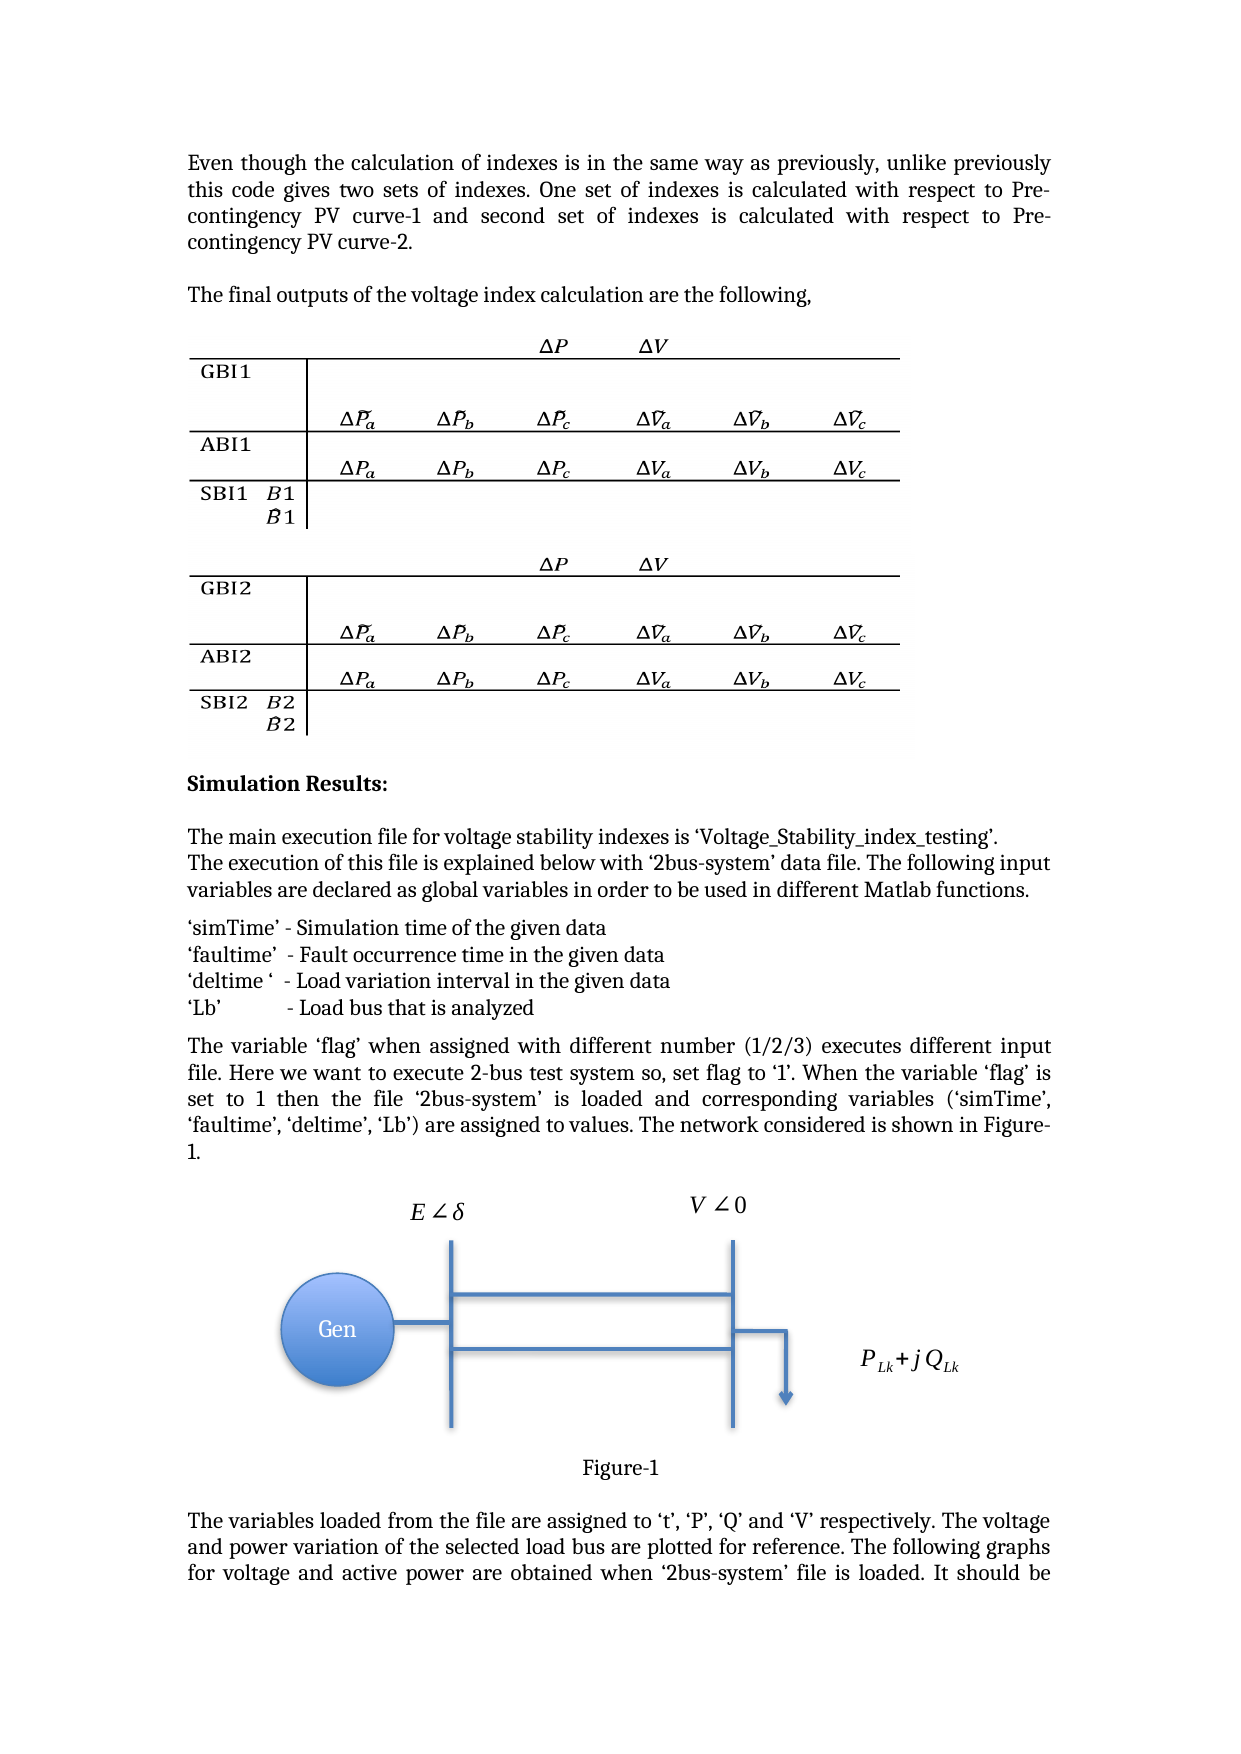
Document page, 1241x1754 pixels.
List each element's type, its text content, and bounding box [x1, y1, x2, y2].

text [187, 1507, 1053, 1587]
text Figure-1 [187, 1455, 1053, 1481]
text ‘Lb’ - Load bus that is analyzed [187, 994, 1053, 1021]
text ‘faultime’ - Fault occurrence time in the given data [187, 942, 1053, 968]
text The variable ‘flag’ when assigned with different number (1/2/3) executes different input file. Here we want to execute 2-bus test system so, set flag to ‘1’. When the variable ‘flag’ is set to 1 then the file ‘2bus-system’ is loaded and corresponding variables (‘simTime’, ‘faultime’, ‘deltime’, ‘Lb’) are assigned to values. The network considered is shown in Figure-1. [187, 1033, 1053, 1165]
text Even though the calculation of indexes is in the same way as previously, unlike previously this code gives two sets of indexes. One set of indexes is calculated with respect to Pre-contingency PV curve-1 and second set of indexes is calculated with respect to Pre-contingency PV curve-2. [187, 150, 1053, 255]
text The execution of this file is explained below with ‘2bus-system’ data file. The following input variables are declared as global variables in order to be used in different Matlab functions. [187, 850, 1053, 903]
text ‘simTime’ - Simulation time of the given data [187, 915, 1053, 942]
text Simulation Results: [187, 771, 1053, 797]
picture [187, 334, 915, 759]
text ‘deltime ‘ - Load variation interval in the given data [187, 968, 1053, 994]
text The final outputs of the voltage index calculation are the following, [187, 282, 1053, 308]
text The main execution file for voltage stability indexes is ‘Voltage_Stability_index_testing’. [187, 824, 1053, 850]
